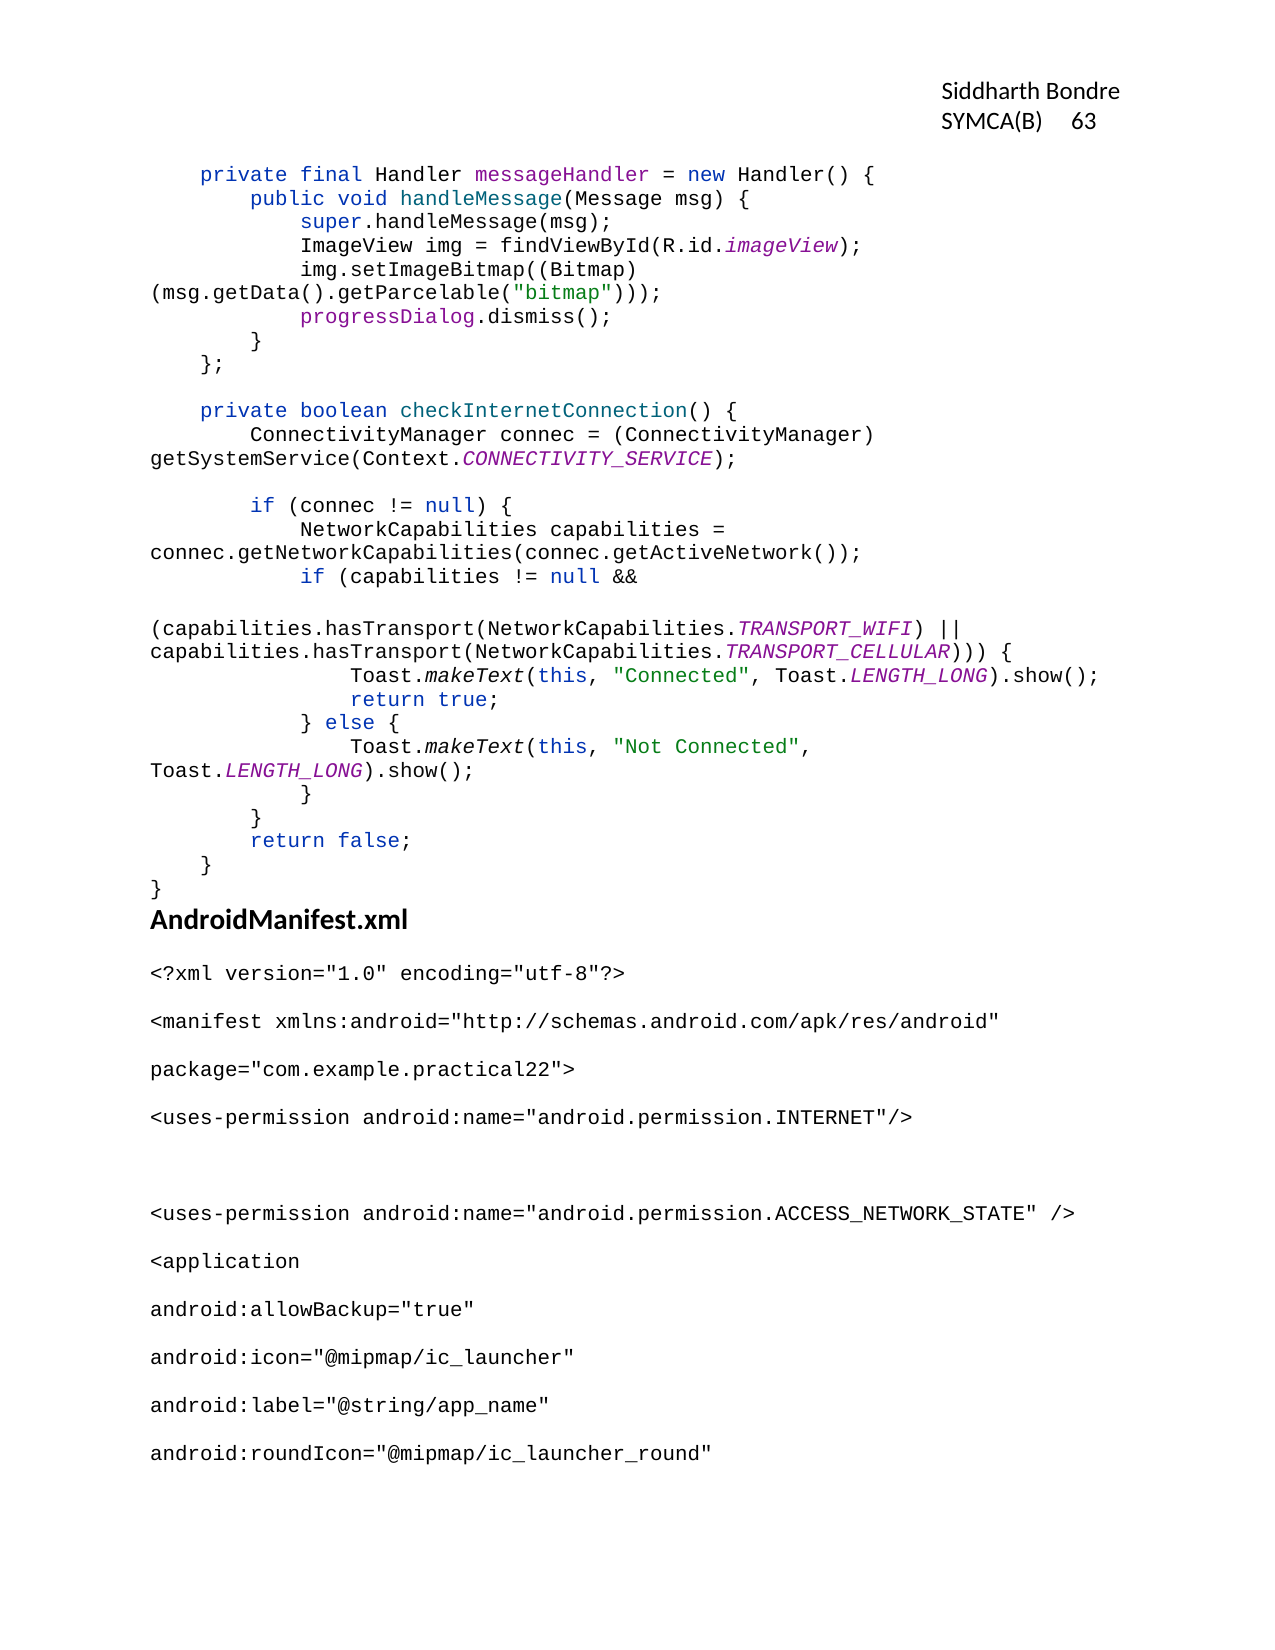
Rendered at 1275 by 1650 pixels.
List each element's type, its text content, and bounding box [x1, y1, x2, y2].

text <manifest xmlns:android="http://schemas.android.com/apk/res/android" [150, 1011, 1125, 1035]
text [150, 164, 1125, 901]
text <uses-permission android:name="android.permission.INTERNET"/> [150, 1107, 1125, 1131]
text android:allowBackup="true" [150, 1299, 1125, 1323]
text android:label="@string/app_name" [150, 1395, 1125, 1419]
text AndroidManifest.xml [150, 901, 1125, 937]
text android:icon="@mipmap/ic_launcher" [150, 1347, 1125, 1371]
text <uses-permission android:name="android.permission.ACCESS_NETWORK_STATE" /> [150, 1203, 1125, 1227]
text android:roundIcon="@mipmap/ic_launcher_round" [150, 1443, 1125, 1467]
text package="com.example.practical22"> [150, 1059, 1125, 1083]
text <?xml version="1.0" encoding="utf-8"?> [150, 963, 1125, 987]
text <application [150, 1251, 1125, 1275]
